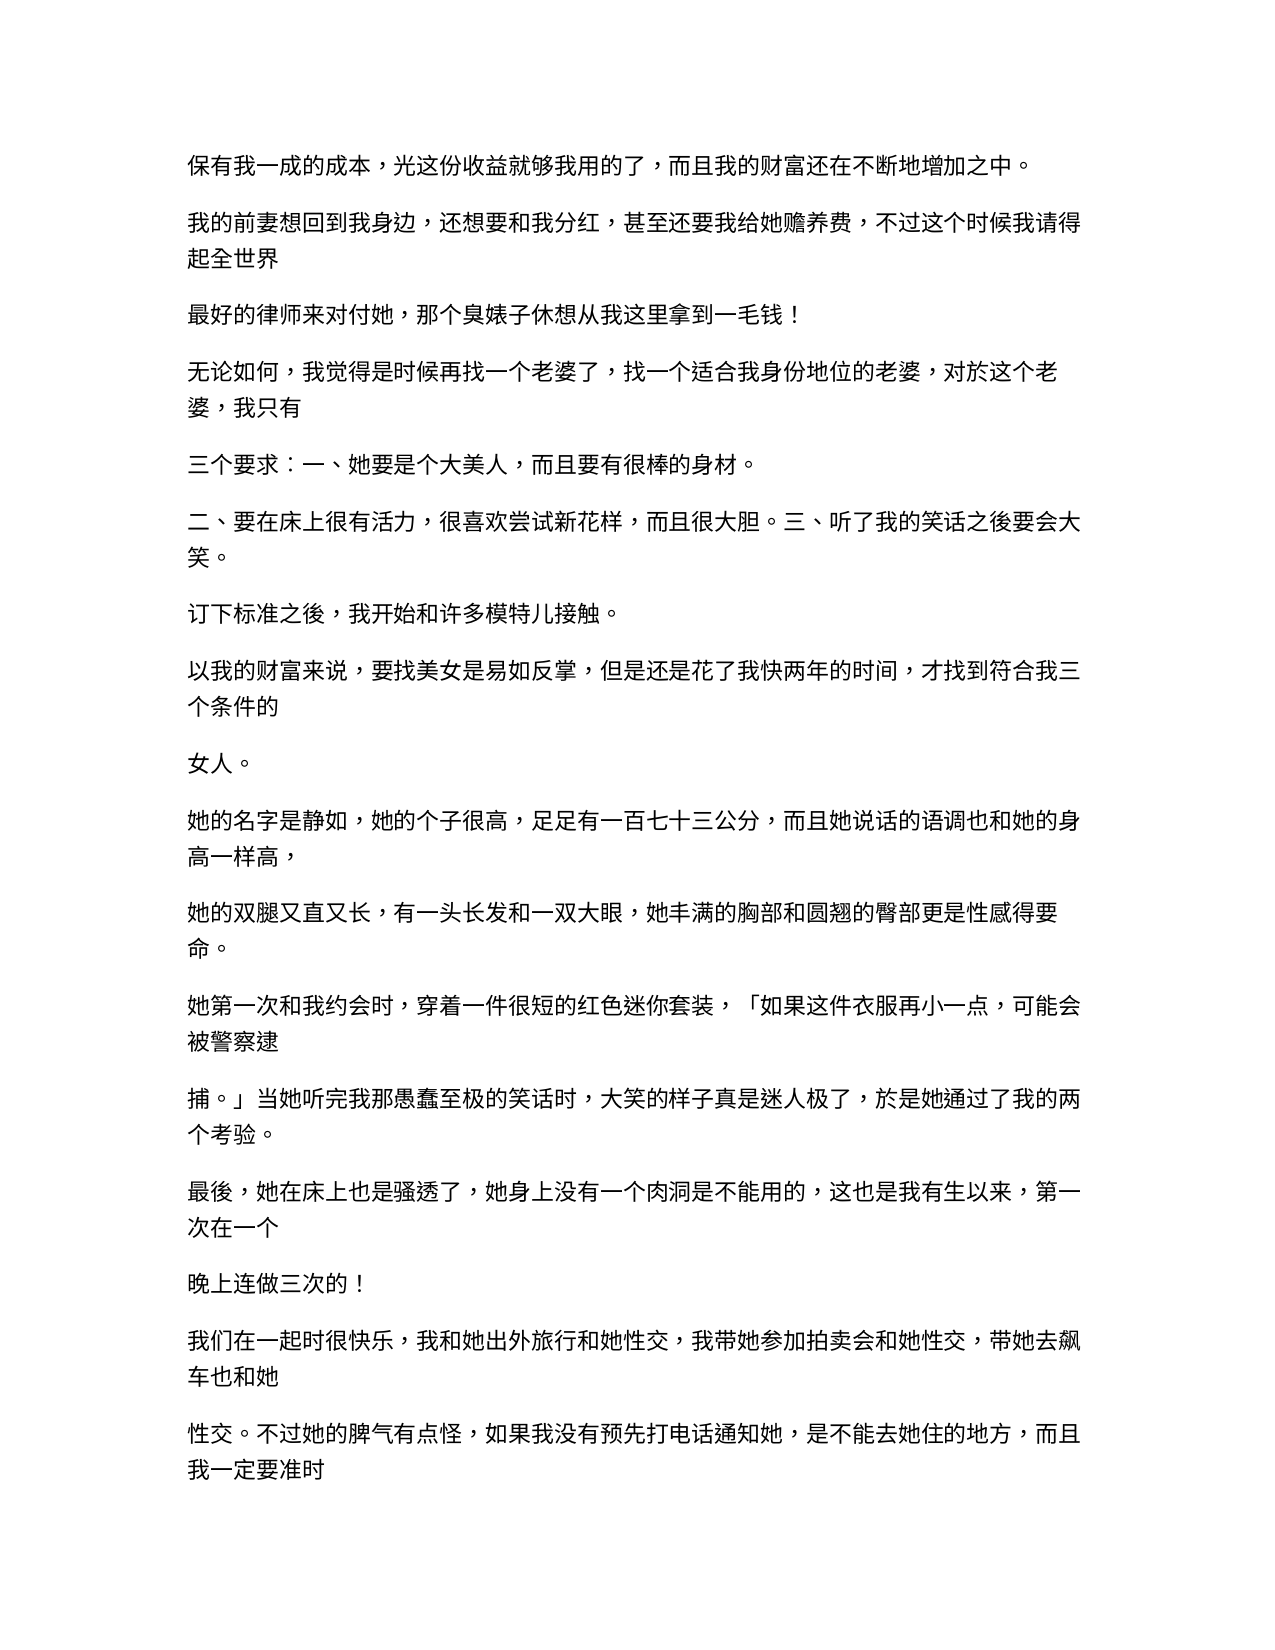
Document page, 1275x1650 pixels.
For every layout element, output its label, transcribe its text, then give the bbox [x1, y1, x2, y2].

text 性交。不过她的脾气有点怪，如果我没有预先打电话通知她，是不能去她住的地方，而且我一定要准时 [187, 1418, 1087, 1485]
text 二、要在床上很有活力，很喜欢尝试新花样，而且很大胆。三、听了我的笑话之後要会大笑。 [187, 506, 1087, 573]
text 我们在一起时很快乐，我和她出外旅行和她性交，我带她参加拍卖会和她性交，带她去飙车也和她 [187, 1325, 1087, 1392]
text 她第一次和我约会时，穿着一件很短的红色迷你套装，「如果这件衣服再小一点，可能会被警察逮 [187, 990, 1087, 1057]
text 她的双腿又直又长，有一头长发和一双大眼，她丰满的胸部和圆翘的臀部更是性感得要命。 [187, 897, 1087, 964]
text 以我的财富来说，要找美女是易如反掌，但是还是花了我快两年的时间，才找到符合我三个条件的 [187, 655, 1087, 722]
text 晚上连做三次的！ [187, 1268, 1087, 1299]
text 女人。 [187, 748, 1087, 779]
text 保有我一成的成本，光这份收益就够我用的了，而且我的财富还在不断地增加之中。 [187, 150, 1087, 181]
text 最後，她在床上也是骚透了，她身上没有一个肉洞是不能用的，这也是我有生以来，第一次在一个 [187, 1176, 1087, 1243]
text 捕。」当她听完我那愚蠢至极的笑话时，大笑的样子真是迷人极了，於是她通过了我的两个考验。 [187, 1083, 1087, 1150]
text 三个要求︰一、她要是个大美人，而且要有很棒的身材。 [187, 449, 1087, 480]
text 她的名字是静如，她的个子很高，足足有一百七十三公分，而且她说话的语调也和她的身高一样高， [187, 805, 1087, 872]
text 我的前妻想回到我身边，还想要和我分红，甚至还要我给她赡养费，不过这个时候我请得起全世界 [187, 207, 1087, 274]
text 最好的律师来对付她，那个臭婊子休想从我这里拿到一毛钱！ [187, 299, 1087, 331]
text 订下标准之後，我开始和许多模特儿接触。 [187, 598, 1087, 630]
text 无论如何，我觉得是时候再找一个老婆了，找一个适合我身份地位的老婆，对於这个老婆，我只有 [187, 356, 1087, 423]
